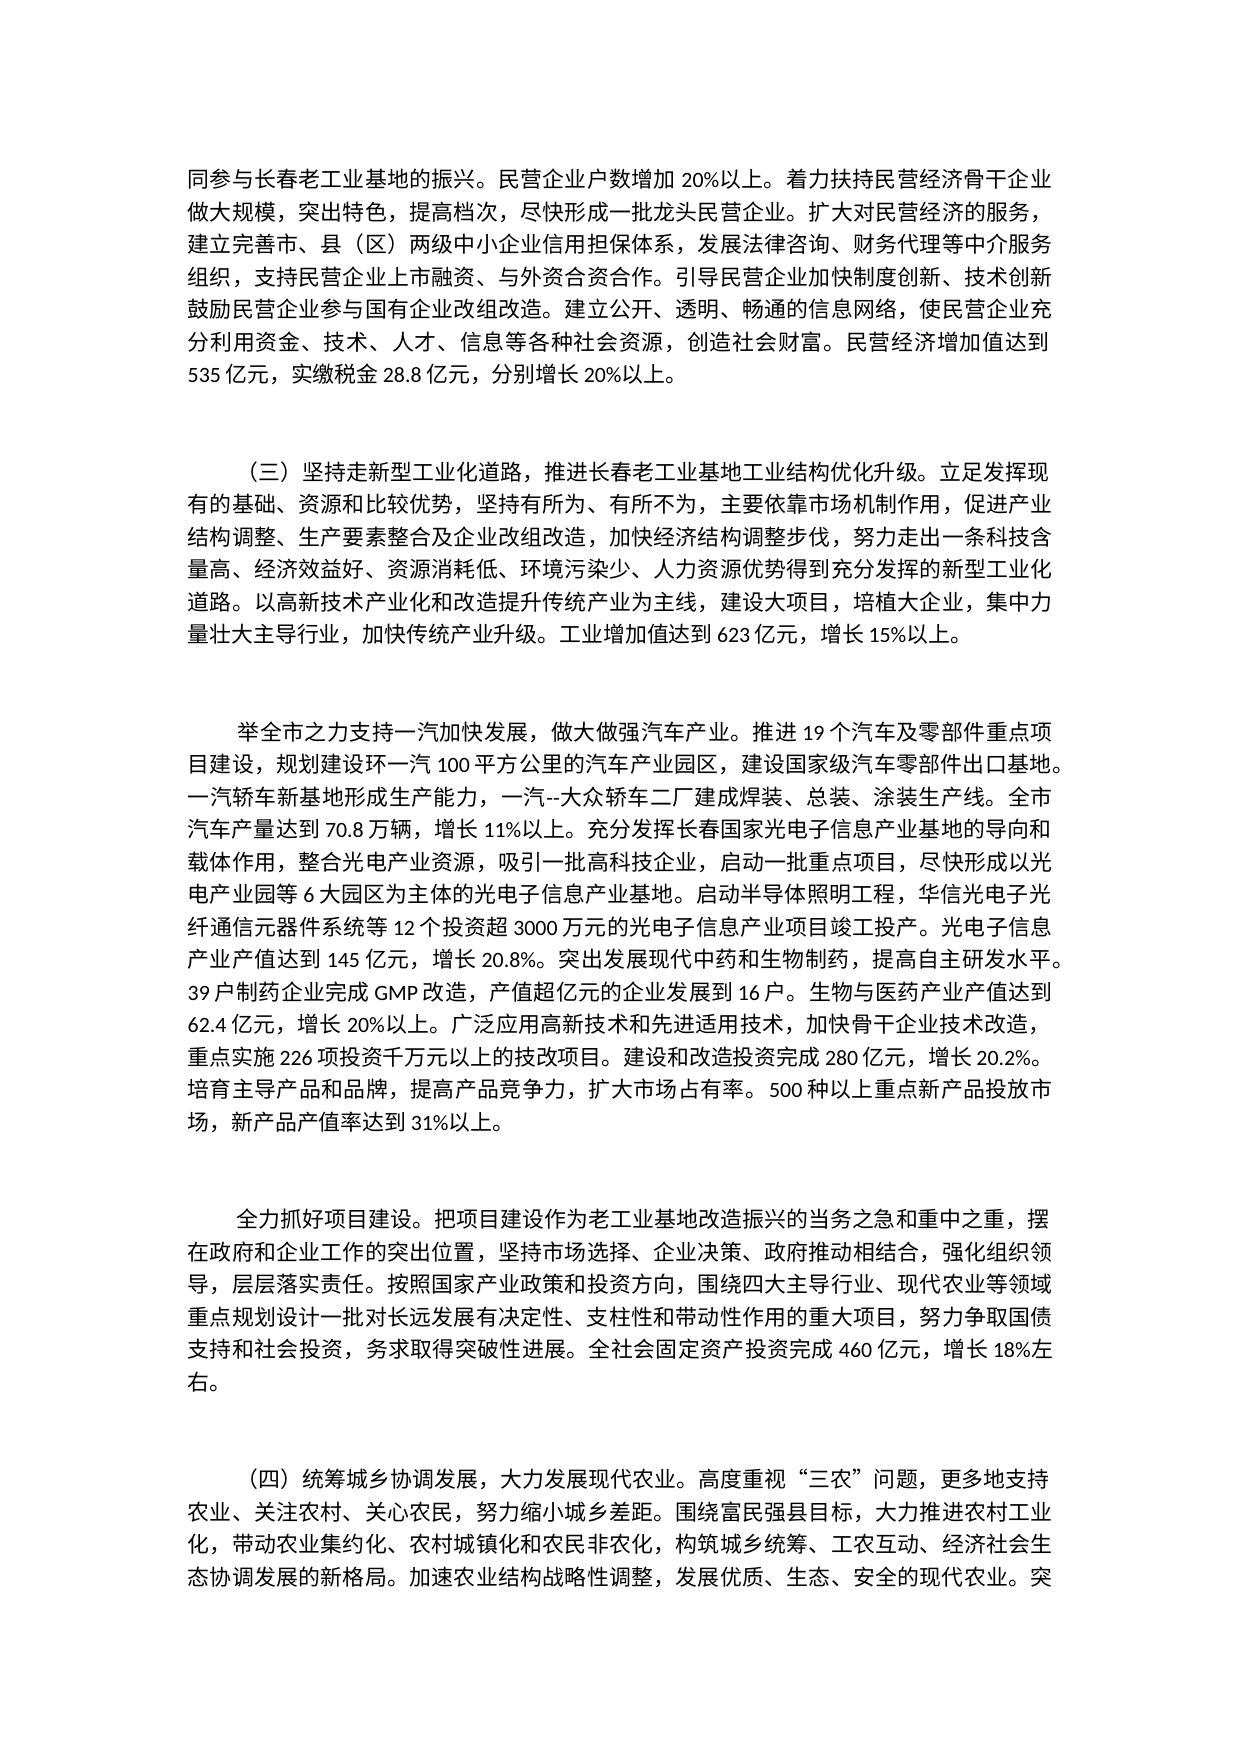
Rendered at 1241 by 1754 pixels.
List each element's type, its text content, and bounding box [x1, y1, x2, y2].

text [187, 1462, 1053, 1592]
text （三）坚持走新型工业化道路，推进长春老工业基地工业结构优化升级。立足发挥现有的基础、资源和比较优势，坚持有所为、有所不为，主要依靠市场机制作用，促进产业结构调整、生产要素整合及企业改组改造，加快经济结构调整步伐，努力走出一条科技含量高、经济效益好、资源消耗低、环境污染少、人力资源优势得到充分发挥的新型工业化道路。以高新技术产业化和改造提升传统产业为主线，建设大项目，培植大企业，集中力量壮大主导行业，加快传统产业升级。工业增加值达到623亿元，增长15%以上。 [187, 454, 1053, 649]
text 全力抓好项目建设。把项目建设作为老工业基地改造振兴的当务之急和重中之重，摆在政府和企业工作的突出位置，坚持市场选择、企业决策、政府推动相结合，强化组织领导，层层落实责任。按照国家产业政策和投资方向，围绕四大主导行业、现代农业等领域，重点规划设计一批对长远发展有决定性、支柱性和带动性作用的重大项目，努力争取国债支持和社会投资，务求取得突破性进展。全社会固定资产投资完成460亿元，增长18%左右。 [187, 1202, 1053, 1397]
text 举全市之力支持一汽加快发展，做大做强汽车产业。推进19个汽车及零部件重点项目建设，规划建设环一汽100平方公里的汽车产业园区，建设国家级汽车零部件出口基地。一汽轿车新基地形成生产能力，一汽--大众轿车二厂建成焊装、总装、涂装生产线。全市汽车产量达到70.8万辆，增长11%以上。充分发挥长春国家光电子信息产业基地的导向和载体作用，整合光电产业资源，吸引一批高科技企业，启动一批重点项目，尽快形成以光电产业园等6大园区为主体的光电子信息产业基地。启动半导体照明工程，华信光电子光纤通信元器件系统等12个投资超3000万元的光电子信息产业项目竣工投产。光电子信息产业产值达到145亿元，增长20.8%。突出发展现代中药和生物制药，提高自主研发水平。39户制药企业完成GMP改造，产值超亿元的企业发展到16户。生物与医药产业产值达到62.4亿元，增长20%以上。广泛应用高新技术和先进适用技术，加快骨干企业技术改造，重点实施226项投资千万元以上的技改项目。建设和改造投资完成280亿元，增长20.2%。培育主导产品和品牌，提高产品竞争力，扩大市场占有率。500种以上重点新产品投放市场，新产品产值率达到31%以上。 [187, 714, 1053, 1137]
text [187, 162, 1053, 389]
